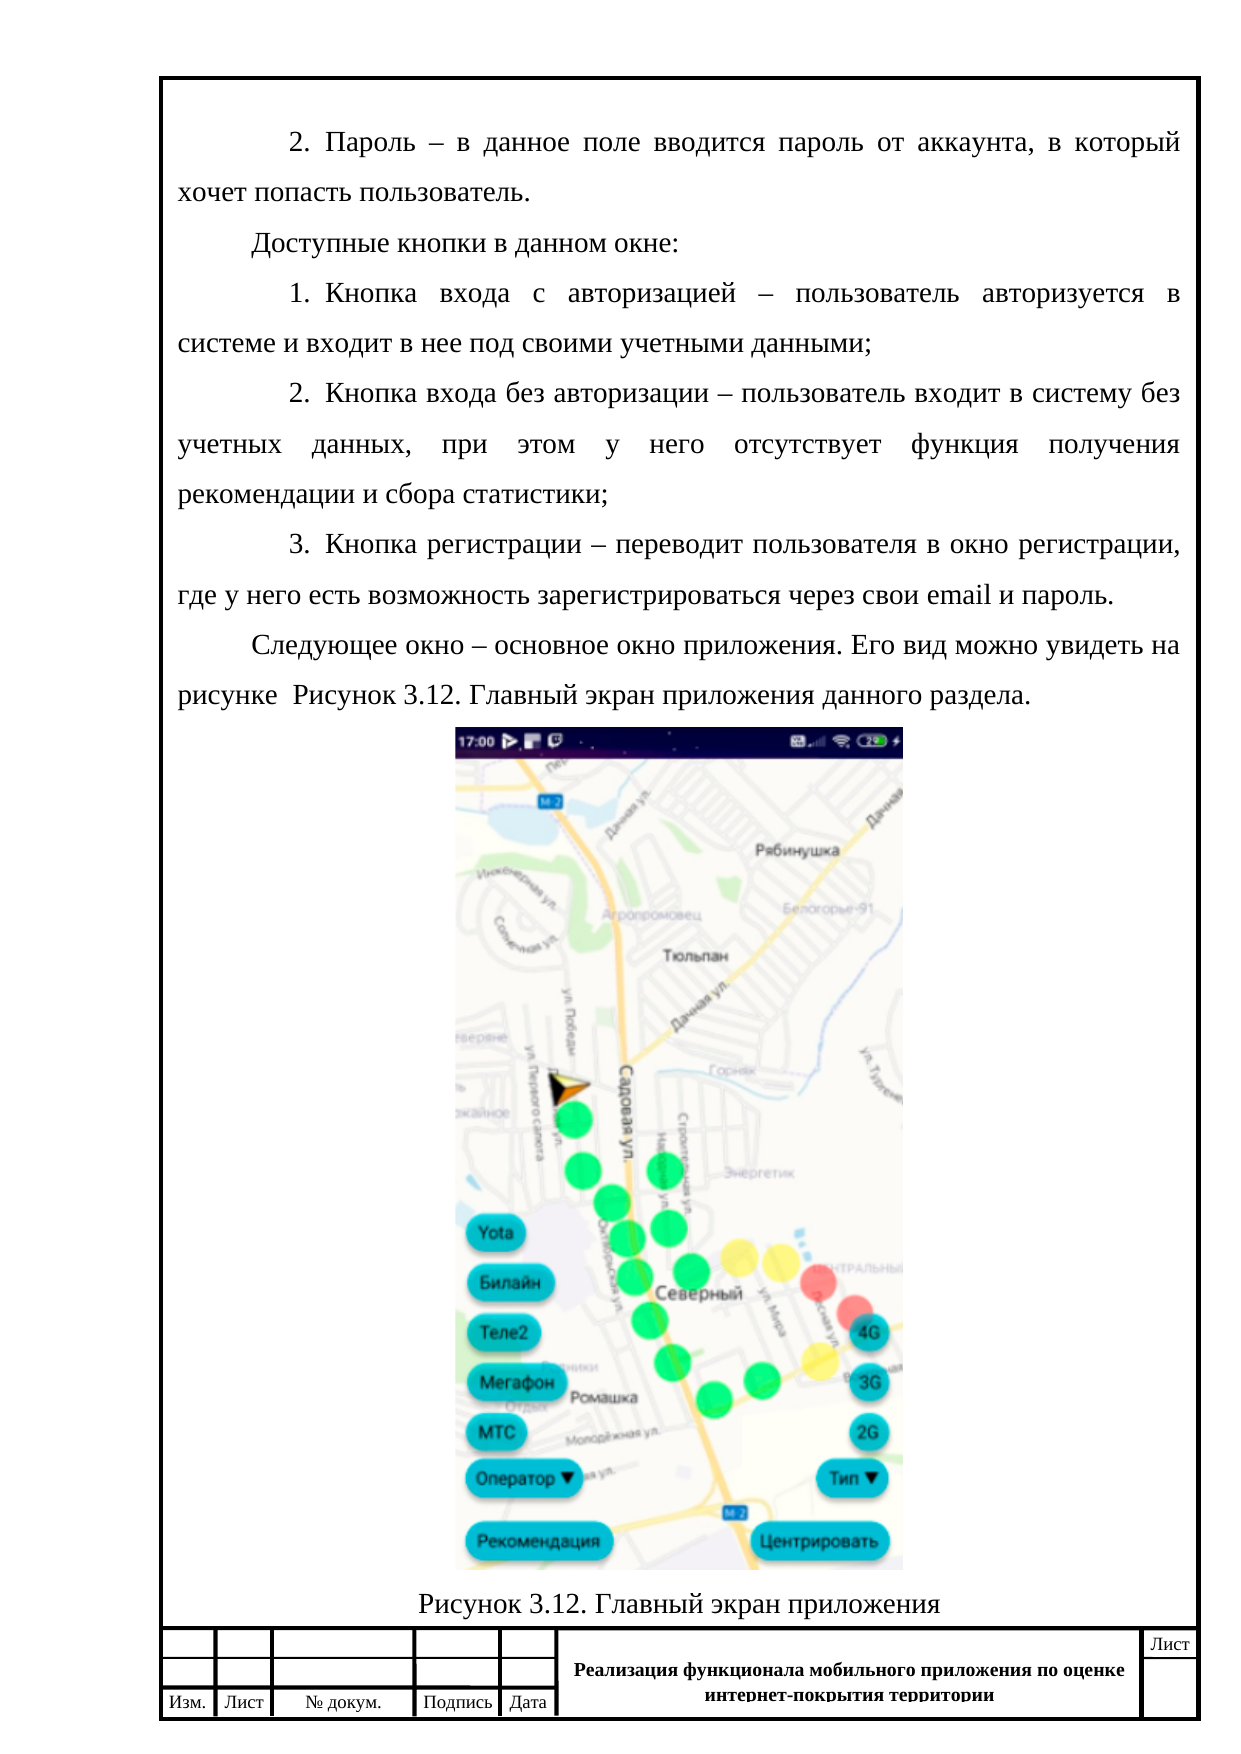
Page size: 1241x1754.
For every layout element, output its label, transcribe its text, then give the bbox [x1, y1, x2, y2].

text Доступные кнопки в данном окне: [177, 225, 1181, 258]
list Кнопка регистрации – переводит пользователя в окно регистрации, где у него есть возможность зарегистрироваться через свои email и пароль. [177, 527, 1181, 610]
list Кнопка входа без авторизации – пользователь входит в систему без учетных данных, при этом у него отсутствует функция получения рекомендации и сбора статистики; [177, 376, 1181, 510]
picture [455, 727, 903, 1570]
list Пароль – в данное поле вводится пароль от аккаунта, в который хочет попасть пользователь. [177, 124, 1181, 208]
list Кнопка входа с авторизацией – пользователь авторизуется в системе и входит в нее под своими учетными данными; [177, 275, 1181, 359]
